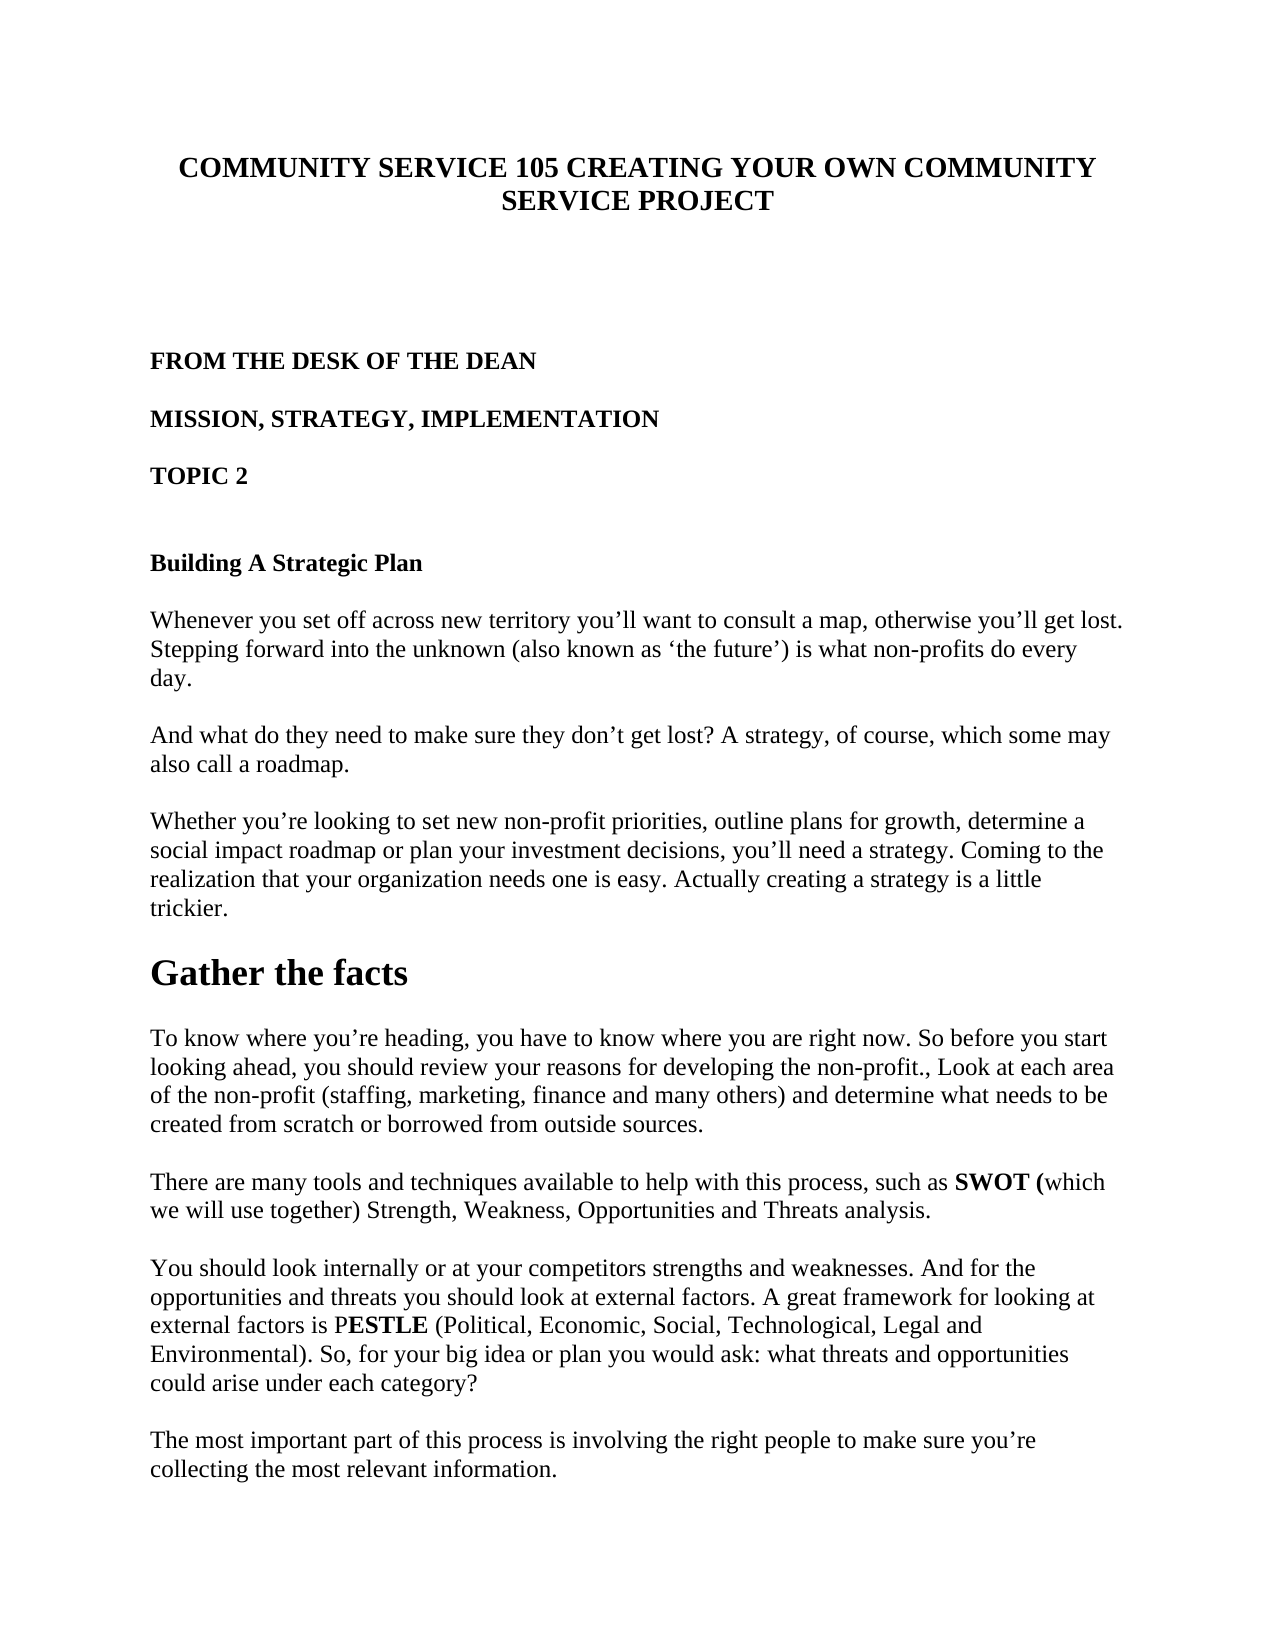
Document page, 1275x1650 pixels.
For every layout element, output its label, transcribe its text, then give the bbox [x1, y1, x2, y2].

text The most important part of this process is involving the right people to make sure you’re collecting the most relevant information. [150, 1425, 1125, 1483]
text Whether you’re looking to set new non-profit priorities, outline plans for growth, determine a social impact roadmap or plan your investment decisions, you’ll need a strategy. Coming to the realization that your organization needs one is easy. Actually creating a strategy is a little trickier. [150, 806, 1125, 921]
text Stepping forward into the unknown (also known as ‘the future’) is what non-profits do every day. [150, 634, 1125, 691]
text Whenever you set off across new territory you’ll want to consult a map, otherwise you’ll get lost. [150, 605, 1125, 634]
text COMMUNITY SERVICE 105 CREATING YOUR OWN COMMUNITY SERVICE PROJECT [150, 150, 1125, 217]
text FROM THE DESK OF THE DEAN [150, 346, 1125, 375]
text There are many tools and techniques available to help with this process, such as SWOT (which we will use together) Strength, Weakness, Opportunities and Threats analysis. [150, 1167, 1125, 1224]
text MISSION, STRATEGY, IMPLEMENTATION [150, 404, 1125, 433]
text And what do they need to make sure they don’t get lost? A strategy, of course, which some may also call a roadmap. [150, 720, 1125, 778]
text Gather the facts [150, 951, 1125, 994]
text To know where you’re heading, you have to know where you are right now. So before you start looking ahead, you should review your reasons for developing the non-profit., Look at each area of the non-profit (staffing, marketing, finance and many others) and determine what needs to be created from scratch or borrowed from outside sources. [150, 1023, 1125, 1138]
text TOPIC 2 [150, 461, 1125, 490]
text You should look internally or at your competitors strengths and weaknesses. And for the opportunities and threats you should look at external factors. A great framework for looking at external factors is PESTLE (Political, Economic, Social, Technological, Legal and Environmental). So, for your big idea or plan you would ask: what threats and opportunities could arise under each category? [150, 1253, 1125, 1397]
text Building A Strategic Plan [150, 548, 1125, 576]
